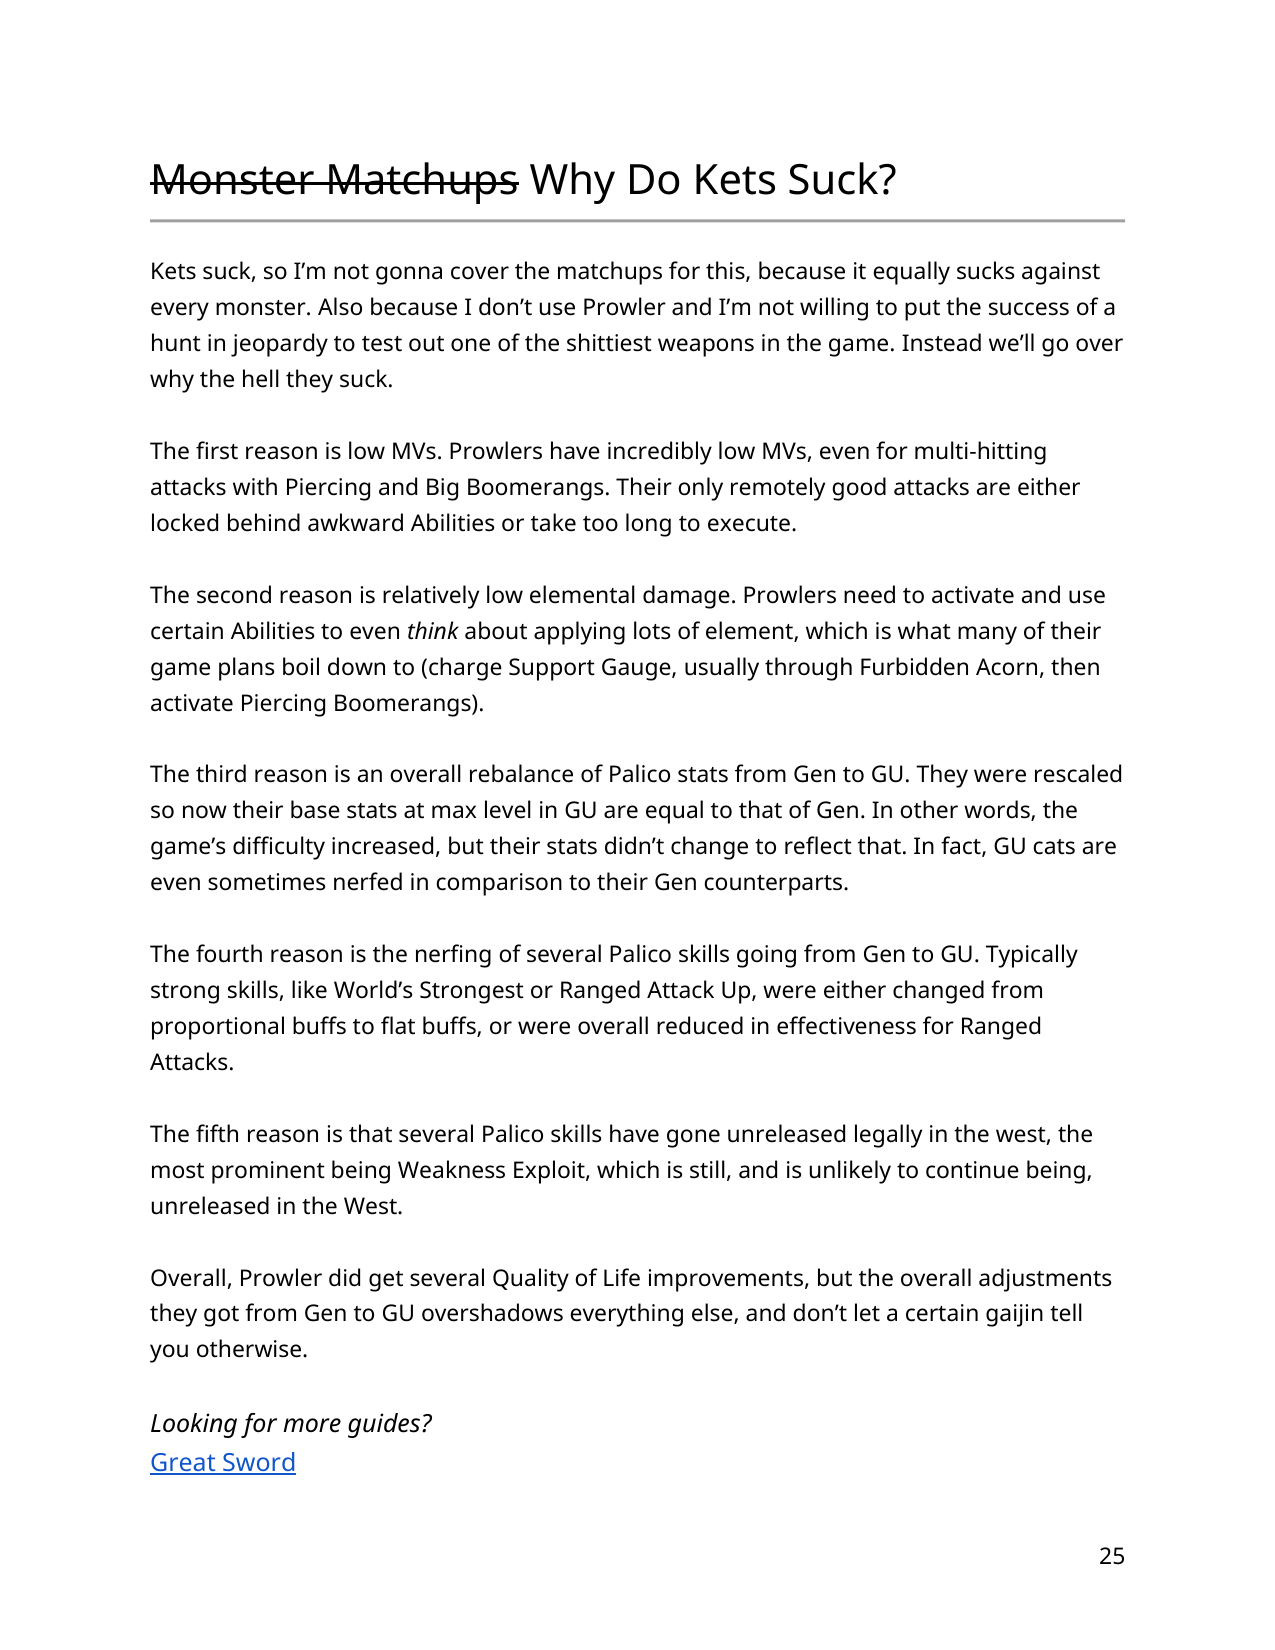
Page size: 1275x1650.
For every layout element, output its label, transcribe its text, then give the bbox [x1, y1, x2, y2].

text The fifth reason is that several Palico skills have gone unreleased legally in the west, the most prominent being Weakness Exploit, which is still, and is unlikely to continue being, unreleased in the West. [150, 1118, 1125, 1221]
text The second reason is relatively low elemental damage. Prowlers need to activate and use certain Abilities to even think about applying lots of element, which is what many of their game plans boil down to (charge Support Gauge, usually through Furbidden Acorn, then activate Piercing Boomerangs). [150, 579, 1125, 718]
subtitle Monster Matchups Why Do Kets Suck? [150, 150, 1125, 207]
text The third reason is an overall rebalance of Palico stats from Gen to GU. They were rescaled so now their base stats at max level in GU are equal to that of Gen. In other words, the game’s difficulty increased, but their stats didn’t change to reflect that. In fact, GU cats are even sometimes nerfed in comparison to their Gen counterparts. [150, 758, 1125, 897]
text The fourth reason is the nerfing of several Palico skills going from Gen to GU. Typically strong skills, like World’s Strongest or Ranged Attack Up, were either changed from proportional buffs to flat buffs, or were overall reduced in effectiveness for Ranged Attacks. [150, 938, 1125, 1077]
text Looking for more guides? [150, 1405, 1125, 1439]
text The first reason is low MVs. Prowlers have incredibly low MVs, even for multi-hitting attacks with Piercing and Big Boomerangs. Their only remotely good attacks are either locked behind awkward Abilities or take too long to execute. [150, 435, 1125, 538]
text Overall, Prowler did get several Quality of Life improvements, but the overall adjustments they got from Gen to GU overshadows everything else, and don’t let a certain gaijin tell you otherwise. [150, 1261, 1125, 1364]
text Kets suck, so I’m not gonna cover the matchups for this, because it equally sucks against every monster. Also because I don’t use Prowler and I’m not willing to put the success of a hunt in jeopardy to test out one of the shittiest weapons in the game. Instead we’ll go over why the hell they suck. [150, 255, 1125, 394]
text Great Sword [150, 1444, 1125, 1478]
